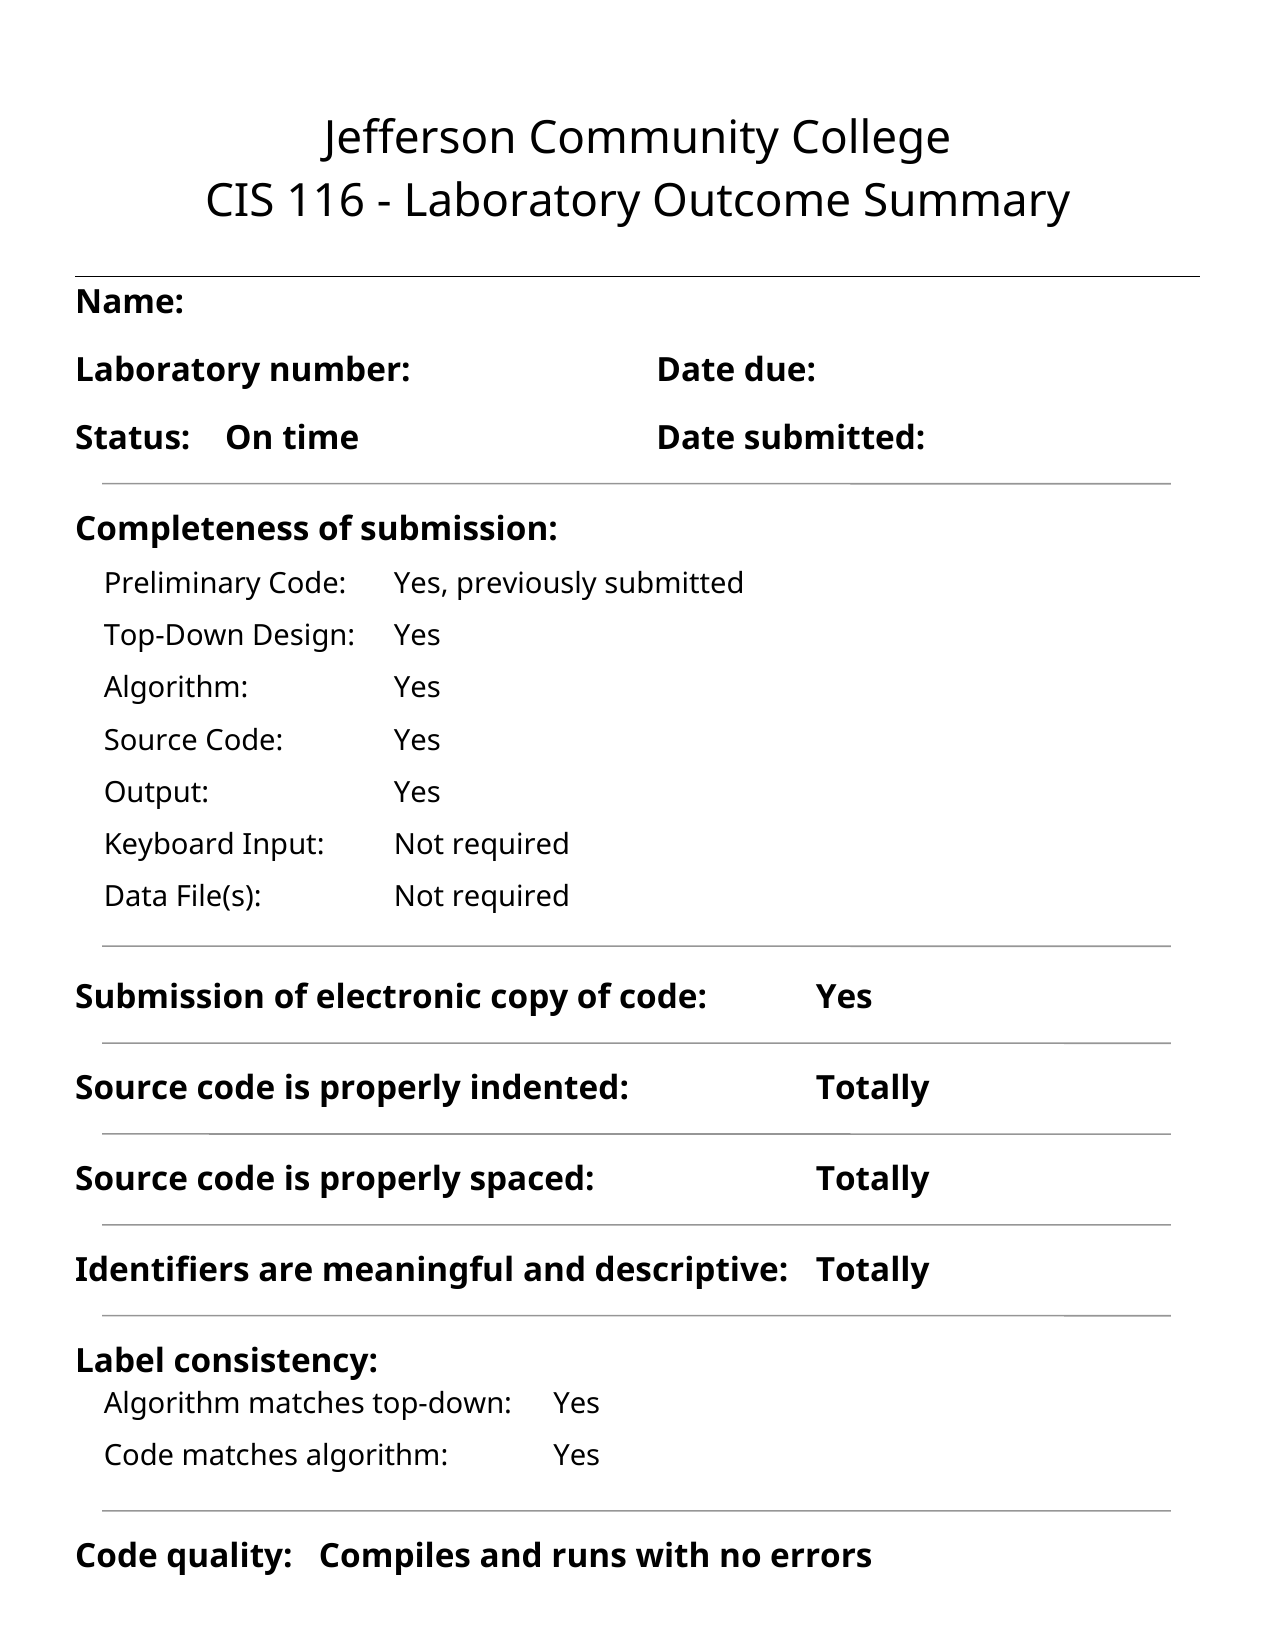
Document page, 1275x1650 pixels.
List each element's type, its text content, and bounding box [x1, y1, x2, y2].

text Preliminary Code: [103, 562, 1200, 602]
text Source code is properly indented: [75, 1064, 1200, 1109]
text Algorithm: [103, 667, 1200, 706]
text Laboratory number: Date due: [75, 346, 1200, 391]
text Source Code: [103, 719, 1200, 759]
text Data File(s): [103, 876, 1200, 915]
text Top-Down Design: [103, 614, 1200, 654]
text Status: Date submitted: [75, 414, 1200, 459]
text Algorithm matches top-down: [103, 1382, 1200, 1422]
text Identifiers are meaningful and descriptive: [75, 1246, 1200, 1291]
text CIS 116 - Laboratory Outcome Summary [75, 167, 1200, 230]
text Keyboard Input: [103, 823, 1200, 863]
text Output: [103, 771, 1200, 811]
text Label consistency: [75, 1336, 1200, 1382]
text Code matches algorithm: [103, 1434, 1200, 1474]
text Completeness of submission: [75, 504, 1200, 550]
text Submission of electronic copy of code: [75, 973, 1200, 1018]
text Name: [75, 277, 1200, 323]
text Code quality: [75, 1532, 1200, 1577]
text Source code is properly spaced: [75, 1155, 1200, 1200]
